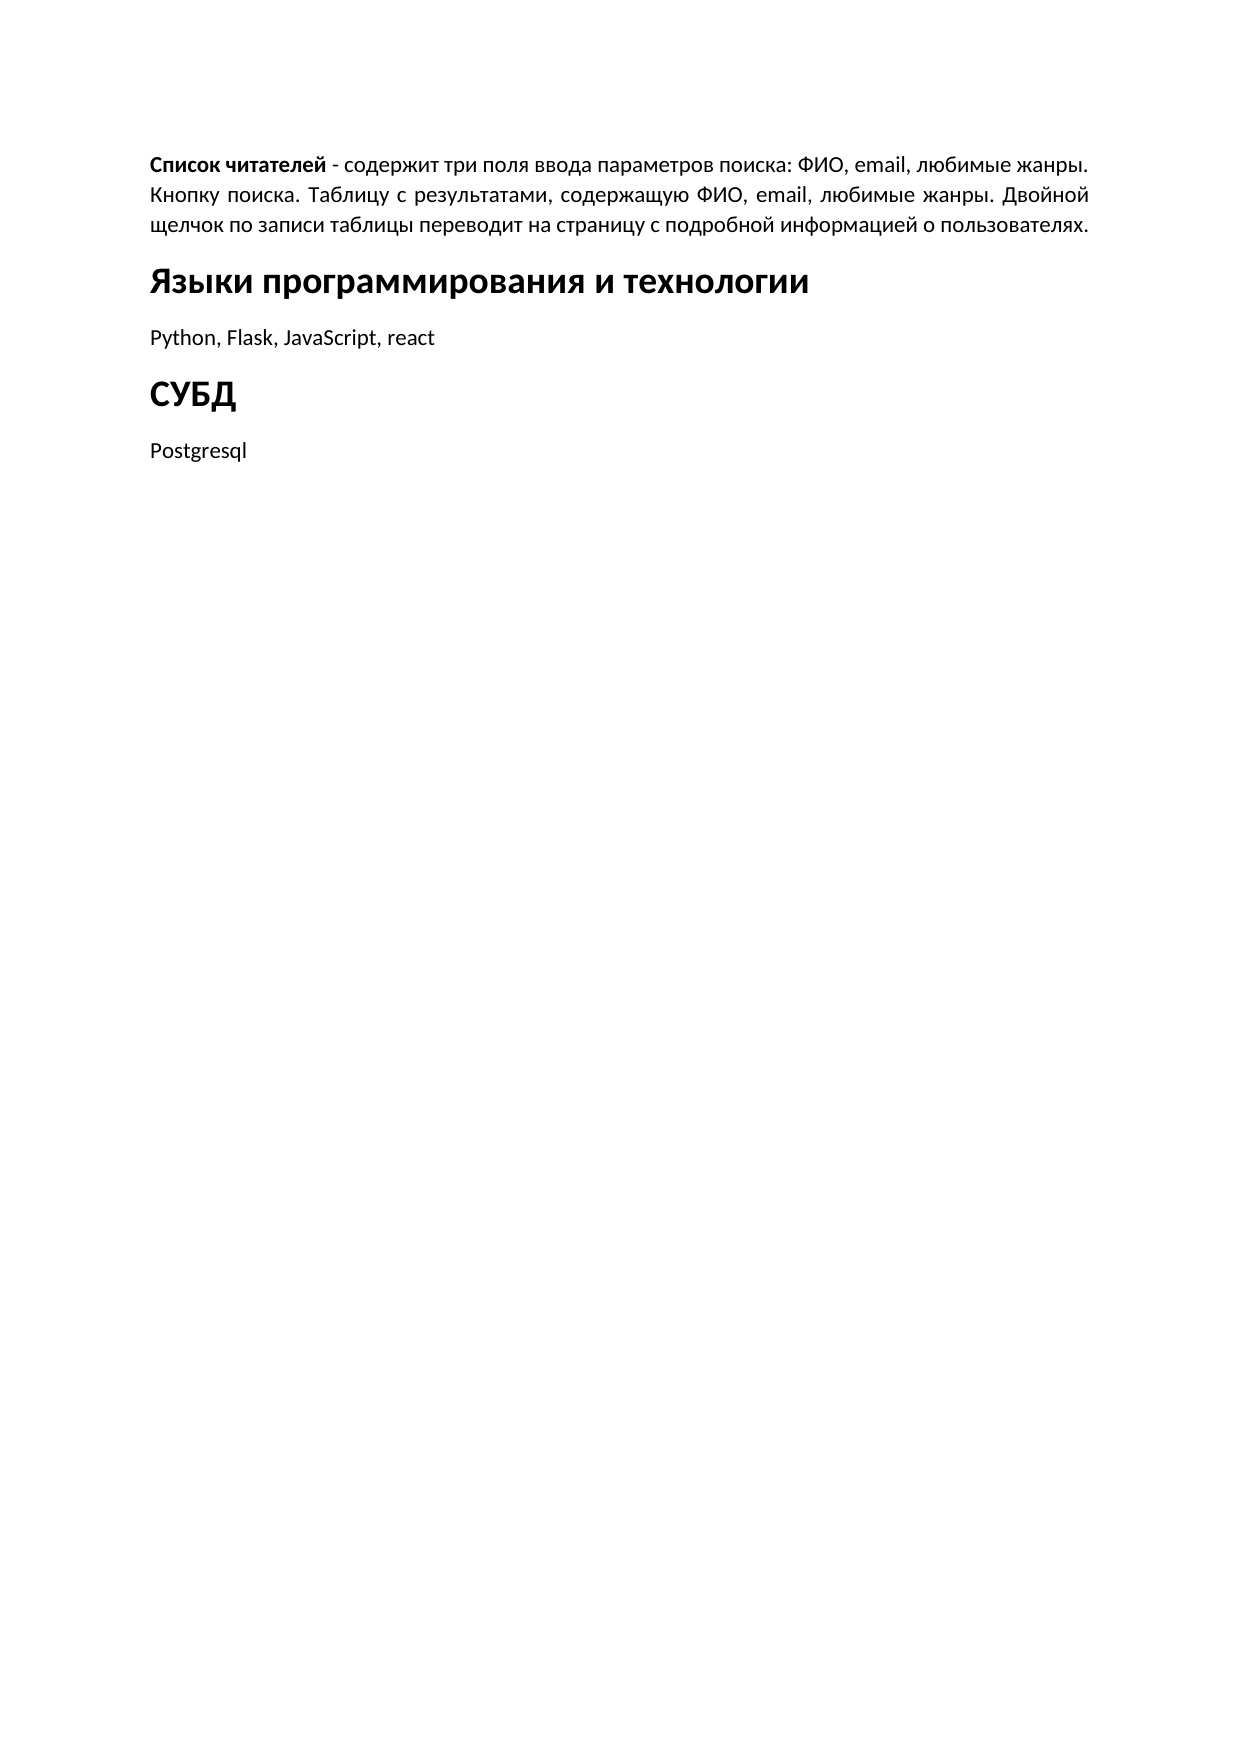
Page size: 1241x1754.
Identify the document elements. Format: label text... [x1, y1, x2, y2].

text СУБД [150, 370, 1090, 416]
text Языки программирования и технологии [150, 257, 1090, 303]
text Python, Flask, JavaScript, react [150, 323, 1090, 351]
text Postgresql [150, 436, 1090, 464]
text Список читателей - содержит три поля ввода параметров поиска: ФИО, email, любимые жанры. Кнопку поиска. Таблицу с результатами, содержащую ФИО, email, любимые жанры. Двойной щелчок по записи таблицы переводит на страницу с подробной информацией о пользователях. [150, 150, 1090, 238]
